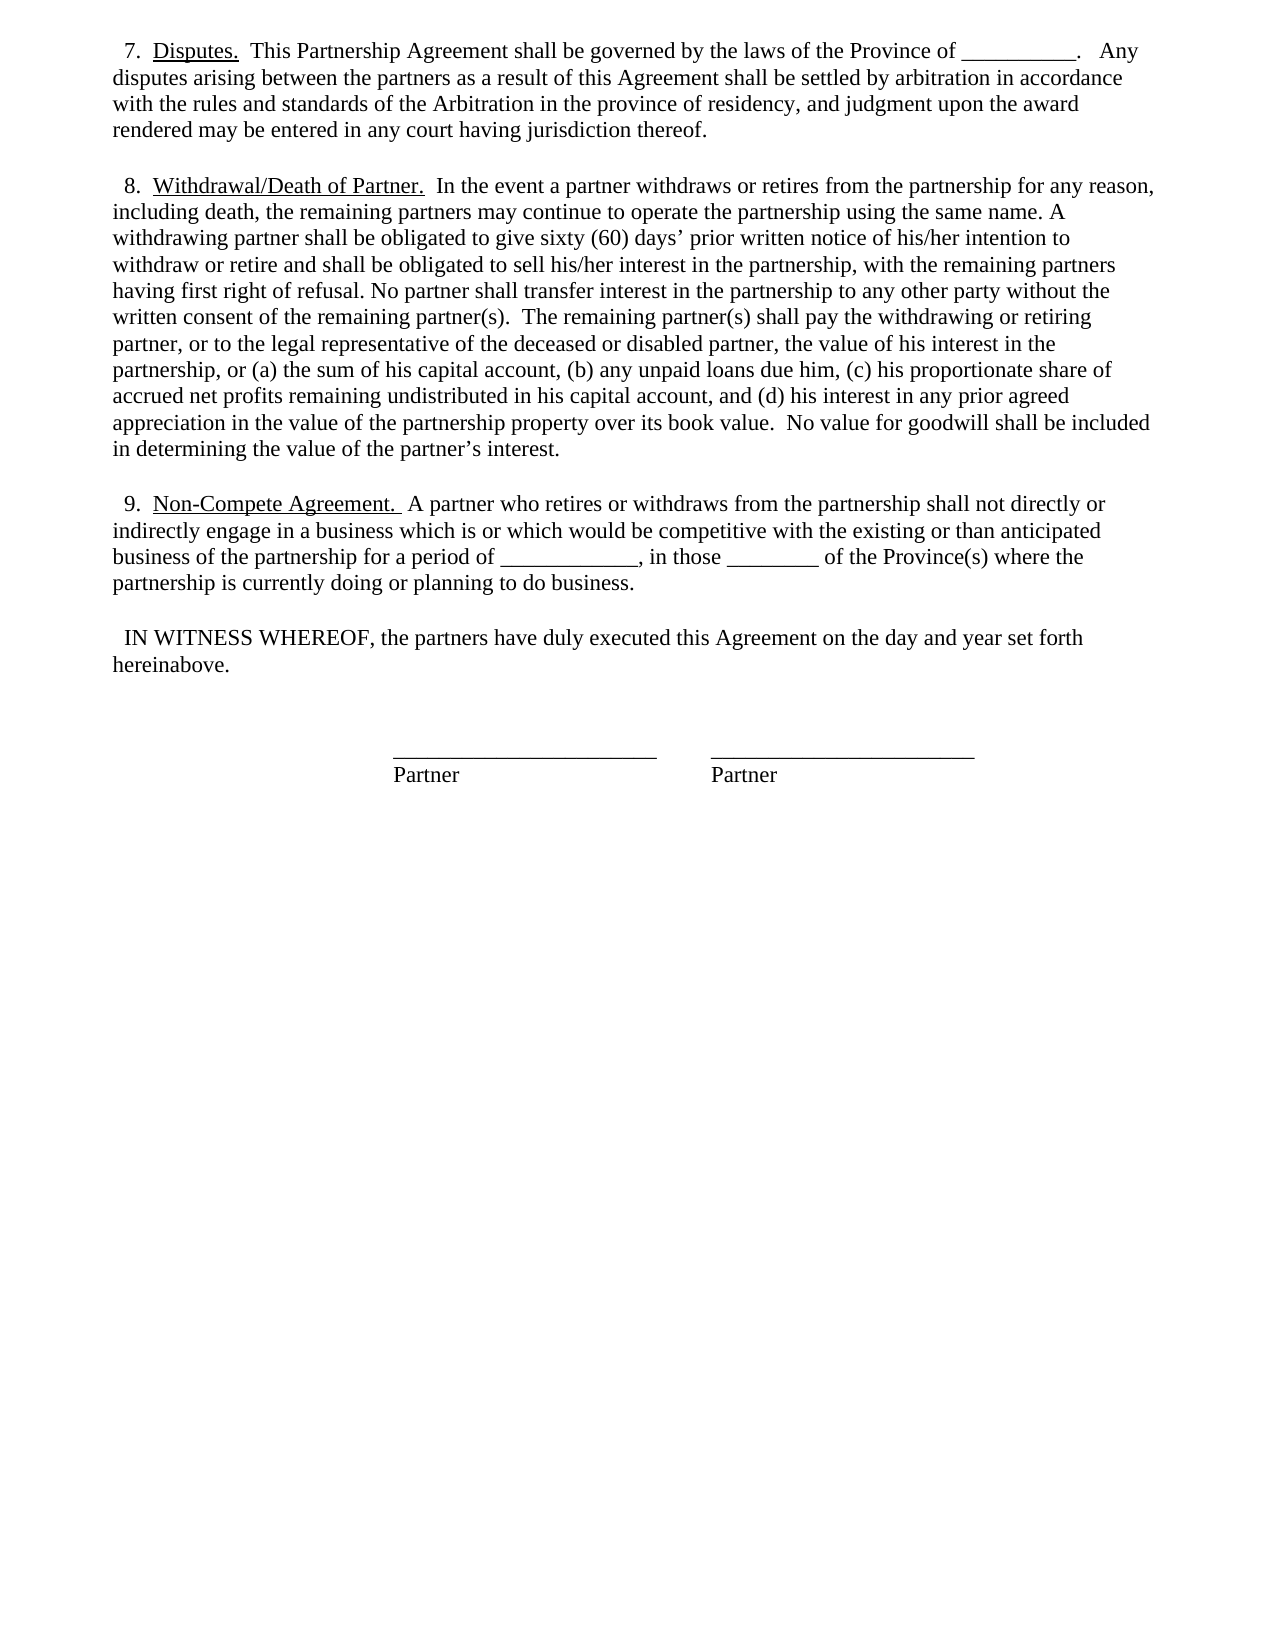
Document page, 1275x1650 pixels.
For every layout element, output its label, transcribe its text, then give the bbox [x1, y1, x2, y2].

text IN WITNESS WHEREOF, the partners have duly executed this Agreement on the day and year set forth hereinabove. [112, 624, 1162, 677]
table_header _______________________ Partner [700, 706, 1017, 816]
text 9. Non-Compete Agreement. A partner who retires or withdraws from the partnership shall not directly or indirectly engage in a business which is or which would be competitive with the existing or than anticipated business of the partnership for a period of ____________, in those ________ of the Province(s) where the partnership is currently doing or planning to do business. [112, 490, 1162, 596]
text 7. Disputes. This Partnership Agreement shall be governed by the laws of the Province of __________. Any disputes arising between the partners as a result of this Agreement shall be settled by arbitration in accordance with the rules and standards of the Arbitration in the province of residency, and judgment upon the award rendered may be entered in any court having jurisdiction thereof. [112, 37, 1162, 143]
text 8. Withdrawal/Death of Partner. In the event a partner withdraws or retires from the partnership for any reason, including death, the remaining partners may continue to operate the partnership using the same name. A withdrawing partner shall be obligated to give sixty (60) days’ prior written notice of his/her intention to withdraw or retire and shall be obligated to sell his/her interest in the partnership, with the remaining partners having first right of refusal. No partner shall transfer interest in the partnership to any other party without the written consent of the remaining partner(s). The remaining partner(s) shall pay the withdrawing or retiring partner, or to the legal representative of the deceased or disabled partner, the value of his interest in the partnership, or (a) the sum of his capital account, (b) any unpaid loans due him, (c) his proportionate share of accrued net profits remaining undistributed in his capital account, and (d) his interest in any prior agreed appreciation in the value of the partnership property over its book value. No value for goodwill shall be included in determining the value of the partner’s interest. [112, 172, 1162, 462]
table_header _______________________ Partner [382, 706, 699, 816]
